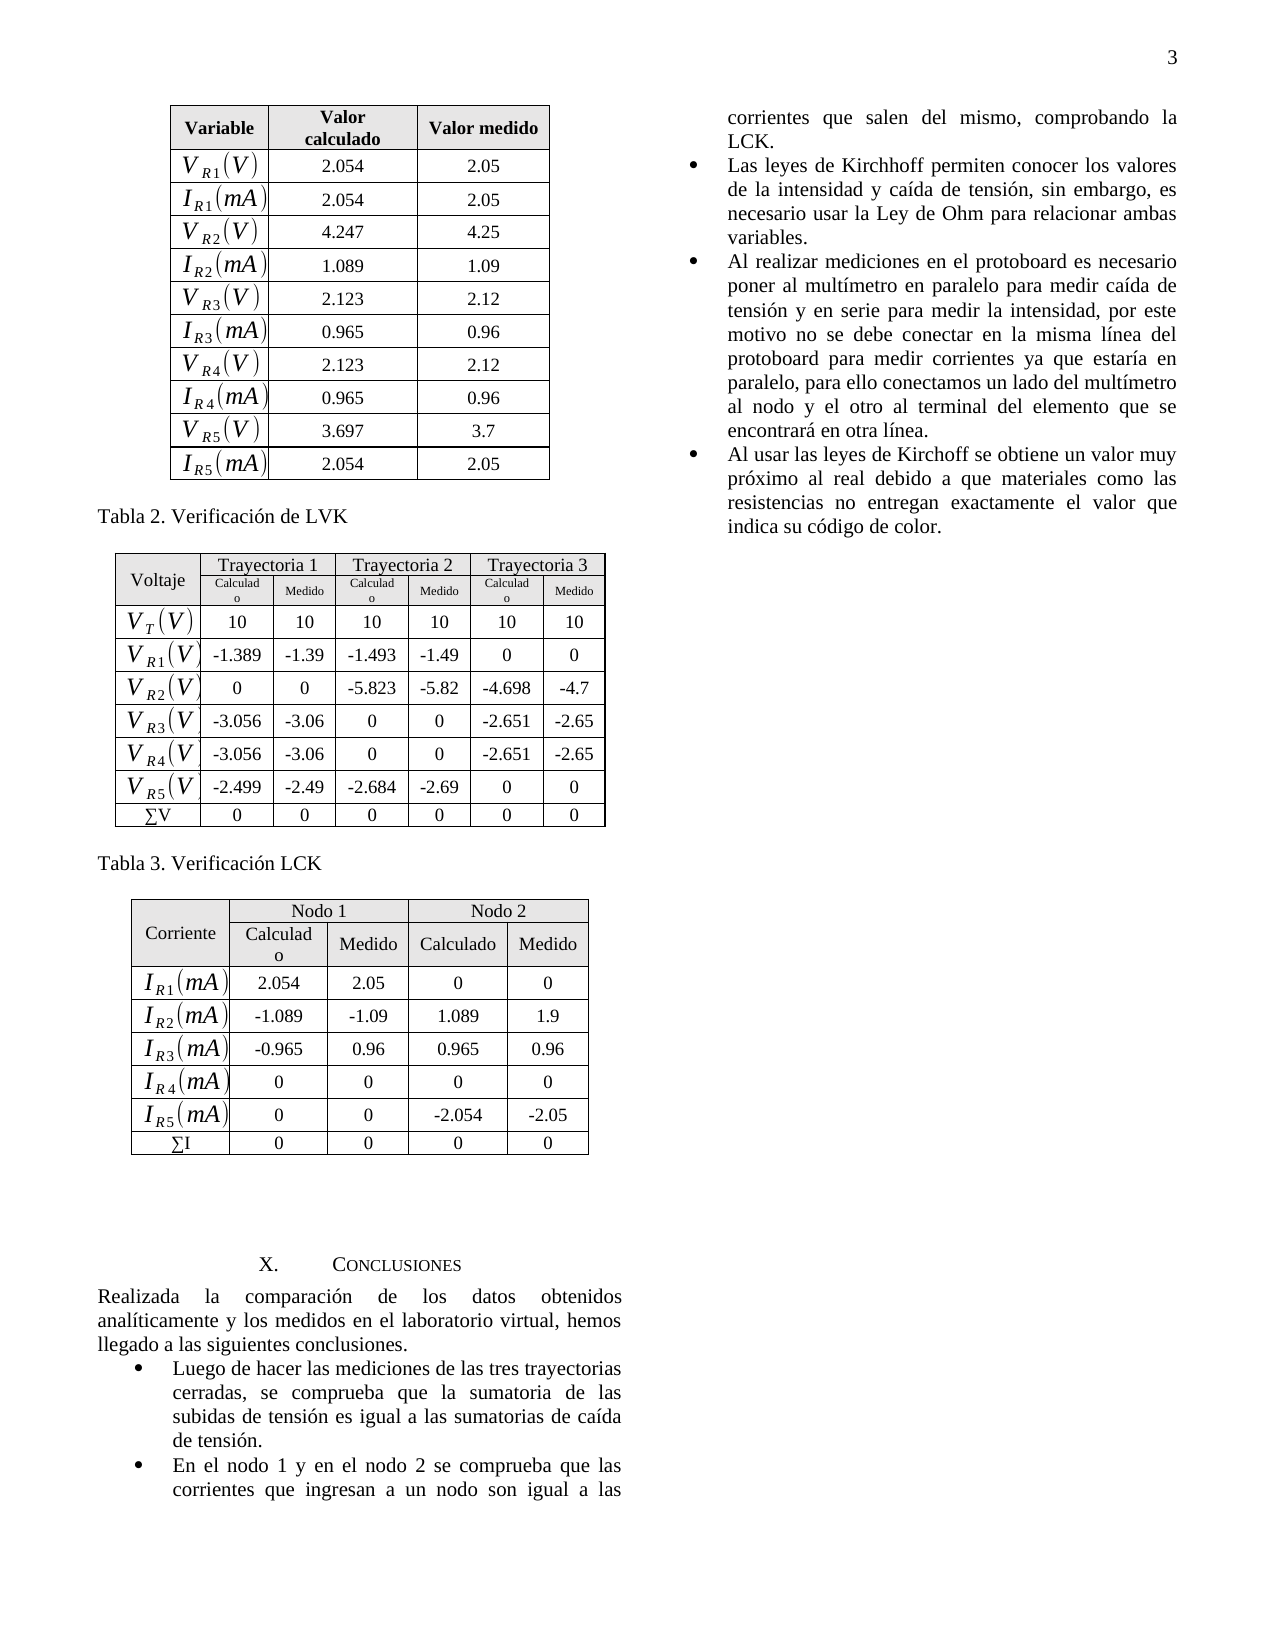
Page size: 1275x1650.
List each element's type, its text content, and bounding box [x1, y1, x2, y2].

list En el nodo 1 y en el nodo 2 se comprueba que las corrientes que ingresan a un nodo son igual a las corrientes que salen del mismo, comprobando la LCK. [690, 105, 1177, 153]
table_cell -3.056 [201, 705, 273, 737]
table_cell 1.9 [508, 1000, 588, 1032]
table_cell Calculado [409, 923, 507, 966]
table_header Variable [171, 106, 268, 149]
table_cell 2.054 [269, 183, 417, 215]
table_cell 2.05 [418, 448, 549, 479]
table_cell -2.65 [544, 705, 604, 737]
table_cell [171, 183, 268, 215]
table_cell -4.698 [471, 672, 543, 704]
table_cell 0 [544, 771, 604, 803]
table_cell Calculado [336, 576, 408, 605]
list Al usar las leyes de Kirchoff se obtiene un valor muy próximo al real debido a que materiales como las resistencias no entregan exactamente el valor que indica su código de color. [690, 442, 1177, 538]
table_cell -2.49 [274, 771, 335, 803]
list En el nodo 1 y en el nodo 2 se comprueba que las corrientes que ingresan a un nodo son igual a las corrientes que salen del mismo, comprobando la LCK. [135, 1452, 622, 1501]
table_cell -2.684 [336, 771, 408, 803]
table_cell 0 [471, 639, 543, 671]
table_header Voltaje [116, 554, 200, 605]
table_cell 2.05 [328, 967, 408, 999]
table_cell 0.96 [418, 381, 549, 413]
list Al realizar mediciones en el protoboard es necesario poner al multímetro en paralelo para medir caída de tensión y en serie para medir la intensidad, por este motivo no se debe conectar en la misma línea del protoboard para medir corrientes ya que estaría en paralelo, para ello conectamos un lado del multímetro al nodo y el otro al terminal del elemento que se encontrará en otra línea. [690, 249, 1177, 442]
table_cell [171, 448, 268, 479]
table_cell 0 [328, 1132, 408, 1153]
table_cell [171, 315, 268, 347]
table_cell [132, 1099, 229, 1131]
table_cell 0 [201, 672, 273, 704]
table_cell 2.123 [269, 348, 417, 380]
table_header Nodo 2 [409, 900, 588, 922]
table_cell 0 [274, 672, 335, 704]
table_cell 1.09 [418, 249, 549, 281]
table_cell 2.054 [230, 967, 327, 999]
text Tabla 2. Verificación de LVK [97, 504, 622, 528]
list Las leyes de Kirchhoff permiten conocer los valores de la intensidad y caída de tensión, sin embargo, es necesario usar la Ley de Ohm para relacionar ambas variables. [690, 153, 1177, 249]
table_cell -1.39 [274, 639, 335, 671]
table_cell 0.96 [328, 1033, 408, 1065]
table_cell 0 [471, 804, 543, 826]
table_cell 4.247 [269, 216, 417, 248]
table_header Valor calculado [269, 106, 417, 149]
table_cell 0 [201, 804, 273, 826]
table_cell 2.123 [269, 282, 417, 314]
table_cell [171, 348, 268, 380]
table_cell -4.7 [544, 672, 604, 704]
table_cell 10 [274, 606, 335, 638]
table_cell [171, 249, 268, 281]
table_cell [171, 216, 268, 248]
table_cell 3.697 [269, 414, 417, 446]
table_cell 0 [508, 1132, 588, 1153]
table_header Corriente [132, 900, 229, 966]
table_cell 0 [336, 705, 408, 737]
table_cell 10 [409, 606, 470, 638]
table_cell 0 [409, 1132, 507, 1153]
table_cell 0 [409, 705, 470, 737]
text Realizada la comparación de los datos obtenidos analíticamente y los medidos en el laboratorio virtual, hemos llegado a las siguientes conclusiones. [97, 1284, 622, 1356]
subtitle Conclusiones [97, 1252, 622, 1276]
table_cell -1.389 [201, 639, 273, 671]
table_cell -5.82 [409, 672, 470, 704]
table_cell 0.965 [409, 1033, 507, 1065]
table_cell Medido [274, 576, 335, 605]
table_cell -2.05 [508, 1099, 588, 1131]
table_cell -1.09 [328, 1000, 408, 1032]
table_cell [171, 381, 268, 413]
table_cell 3.7 [418, 414, 549, 446]
table_cell -5.823 [336, 672, 408, 704]
table_cell 0 [230, 1066, 327, 1098]
table_cell 2.05 [418, 183, 549, 215]
table_cell [171, 414, 268, 446]
table_cell 0 [274, 804, 335, 826]
table_cell 10 [336, 606, 408, 638]
table_cell 2.12 [418, 282, 549, 314]
table_cell 10 [471, 606, 543, 638]
table_cell 0.965 [269, 315, 417, 347]
table_header Trayectoria 1 [201, 554, 335, 575]
table_cell 1.089 [409, 1000, 507, 1032]
table_cell 0 [471, 771, 543, 803]
table_cell 0 [409, 804, 470, 826]
table_cell 2.12 [418, 348, 549, 380]
table_cell -1.089 [230, 1000, 327, 1032]
table_cell 2.05 [418, 150, 549, 182]
table_cell [171, 150, 268, 182]
table_cell [116, 672, 200, 704]
table_cell 0.965 [269, 381, 417, 413]
table_cell 0 [336, 804, 408, 826]
table_cell -2.651 [471, 738, 543, 770]
table_cell -2.499 [201, 771, 273, 803]
table_cell -3.06 [274, 705, 335, 737]
table_cell 0 [230, 1132, 327, 1153]
table_cell Medido [544, 576, 604, 605]
table_header Trayectoria 2 [336, 554, 470, 575]
table_cell 0 [328, 1066, 408, 1098]
table_cell -2.69 [409, 771, 470, 803]
table_cell 4.25 [418, 216, 549, 248]
table_cell [132, 1000, 229, 1032]
table_cell [132, 967, 229, 999]
table_cell [116, 705, 200, 737]
table_cell Calculado [471, 576, 543, 605]
table_cell [171, 282, 268, 314]
table_cell -2.65 [544, 738, 604, 770]
table_cell -1.49 [409, 639, 470, 671]
table_cell 0 [409, 738, 470, 770]
table_cell [116, 771, 200, 803]
table_cell 0 [409, 1066, 507, 1098]
table_cell 0 [336, 738, 408, 770]
table_header Valor medido [418, 106, 549, 149]
table_cell [116, 606, 200, 638]
table_cell [116, 639, 200, 671]
text Tabla 3. Verificación LCK [97, 851, 622, 875]
table_header Nodo 1 [230, 900, 408, 922]
table_cell 0.96 [508, 1033, 588, 1065]
table_cell 2.054 [269, 150, 417, 182]
table_cell Medido [508, 923, 588, 966]
table_cell 0 [544, 804, 604, 826]
table_cell 0 [544, 639, 604, 671]
table_cell Calculado [201, 576, 273, 605]
table_cell [116, 738, 200, 770]
table_cell ∑V [116, 804, 200, 826]
list Luego de hacer las mediciones de las tres trayectorias cerradas, se comprueba que la sumatoria de las subidas de tensión es igual a las sumatorias de caída de tensión. [135, 1356, 622, 1452]
table_cell 10 [201, 606, 273, 638]
table_cell 2.054 [269, 448, 417, 479]
table_cell [132, 1066, 229, 1098]
table_cell Medido [328, 923, 408, 966]
table_cell 0 [508, 1066, 588, 1098]
table_cell -0.965 [230, 1033, 327, 1065]
table_cell 0 [328, 1099, 408, 1131]
table_cell ∑I [132, 1132, 229, 1153]
table_cell -1.493 [336, 639, 408, 671]
table_cell Medido [409, 576, 470, 605]
table_cell -3.056 [201, 738, 273, 770]
table_cell 0.96 [418, 315, 549, 347]
table_cell 0 [409, 967, 507, 999]
table_cell 10 [544, 606, 604, 638]
table_cell [132, 1033, 229, 1065]
table_cell 1.089 [269, 249, 417, 281]
table_cell 0 [508, 967, 588, 999]
table_cell 0 [230, 1099, 327, 1131]
table_cell Calculado [230, 923, 327, 966]
table_cell -2.651 [471, 705, 543, 737]
table_header Trayectoria 3 [471, 554, 604, 575]
table_cell -3.06 [274, 738, 335, 770]
table_cell -2.054 [409, 1099, 507, 1131]
